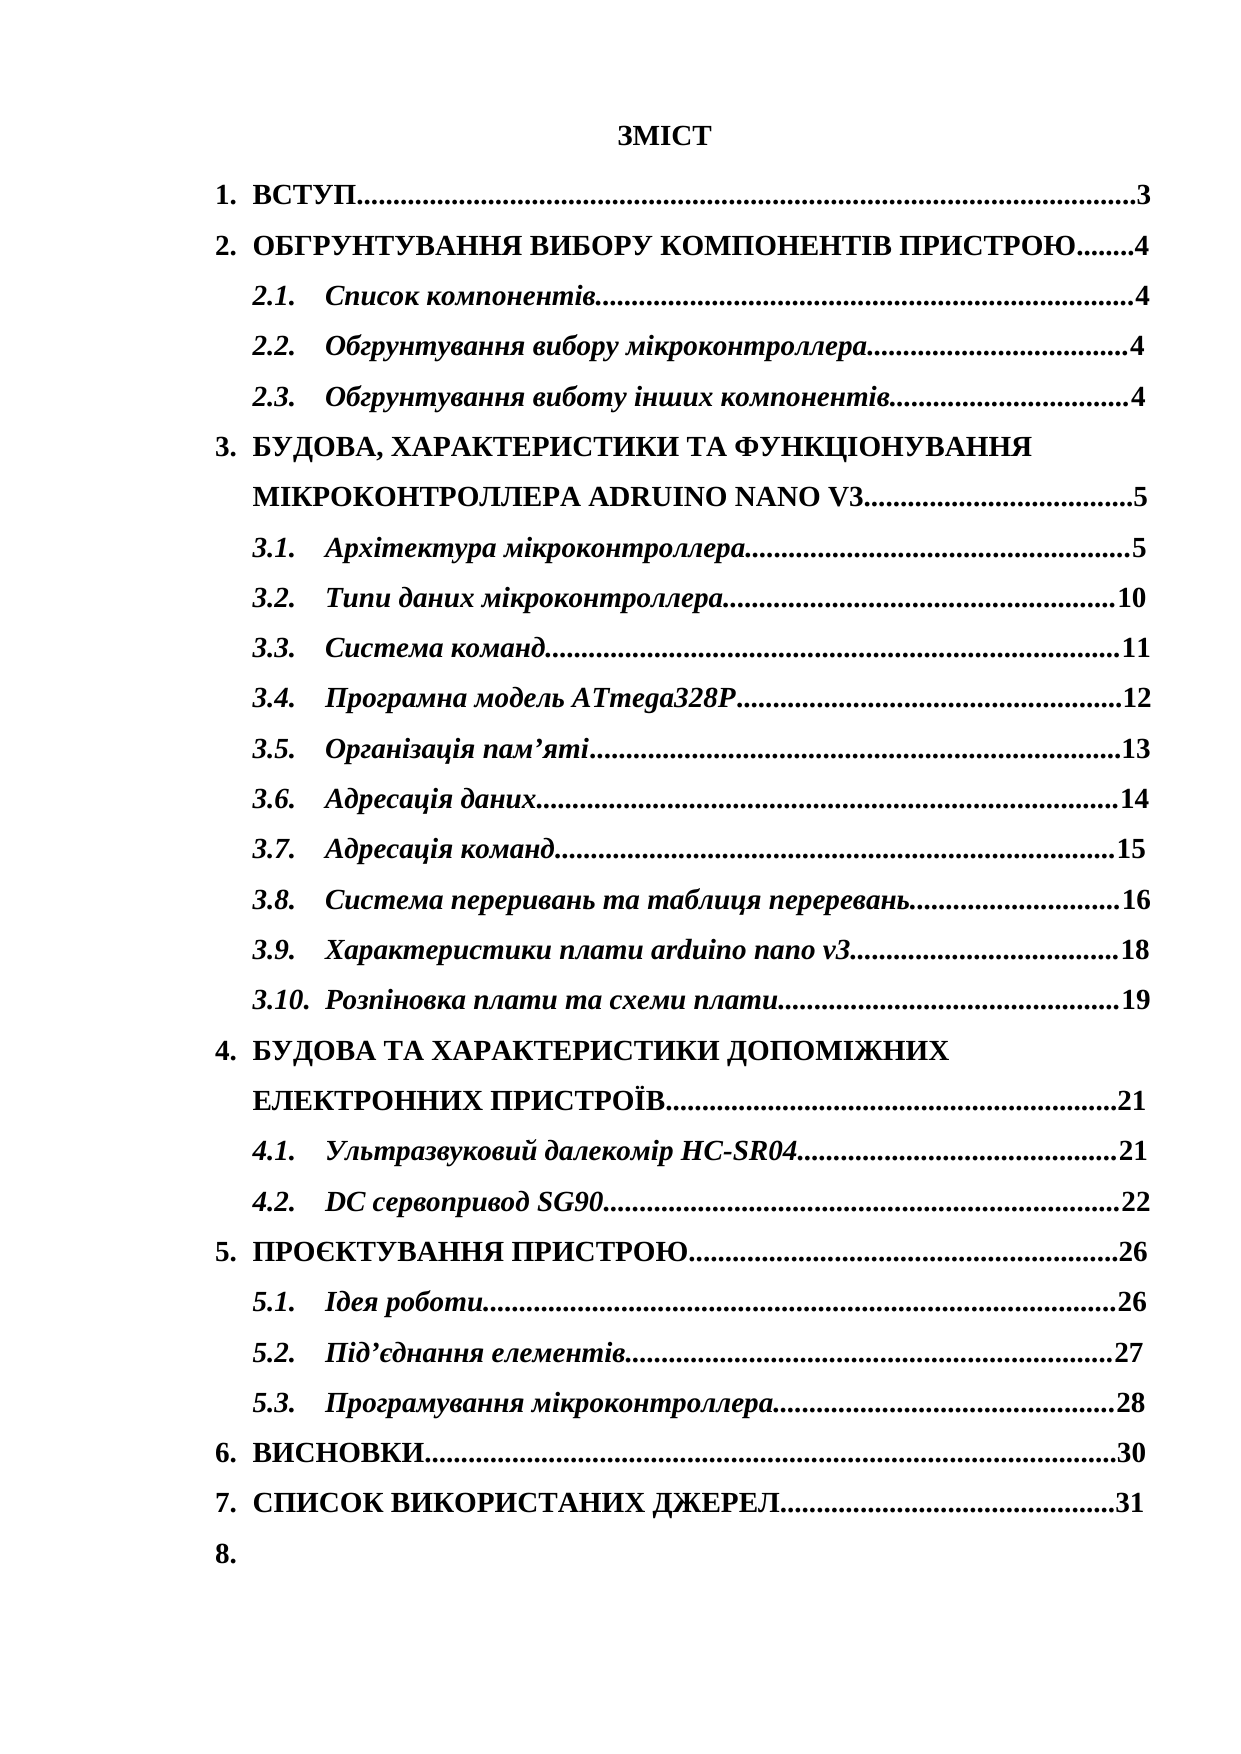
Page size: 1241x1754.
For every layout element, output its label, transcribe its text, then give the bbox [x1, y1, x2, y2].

list Ідея роботи.......................................................................................26 [252, 1284, 1152, 1318]
list Типи даних мікроконтроллера......................................................10 [252, 580, 1152, 613]
list Програмування мікроконтроллера...............................................28 [252, 1385, 1152, 1418]
list Адресація команд.............................................................................15 [252, 832, 1152, 865]
list Розпіновка плати та схеми плати...............................................19 [252, 982, 1152, 1016]
list Система переривань та таблиця переревань.............................16 [252, 882, 1152, 915]
list Організація пам’яті.........................................................................13 [252, 731, 1152, 764]
list ОБГРУНТУВАННЯ ВИБОРУ КОМПОНЕНТІВ ПРИСТРОЮ........4 [215, 228, 1152, 261]
list ВСТУП...........................................................................................................3 [215, 177, 1152, 211]
list БУДОВА ТА ХАРАКТЕРИСТИКИ ДОПОМІЖНИХ ЕЛЕКТРОННИХ ПРИСТРОЇВ..............................................................21 [215, 1033, 1152, 1117]
list Адресація даних................................................................................14 [252, 781, 1152, 815]
list ВИСНОВКИ...............................................................................................30 [215, 1435, 1152, 1469]
list СПИСОК ВИКОРИСТАНИХ ДЖЕРЕЛ..............................................31 [215, 1486, 1152, 1519]
list Ультразвуковий далекомір HC-SR04............................................21 [252, 1133, 1152, 1167]
list Список компонентів..........................................................................4 [252, 278, 1152, 312]
list ПРОЄКТУВАННЯ ПРИСТРОЮ...........................................................26 [215, 1234, 1152, 1268]
list Програмна модель ATmega328P.....................................................12 [252, 681, 1152, 714]
list Система команд...............................................................................11 [252, 630, 1152, 664]
list Характеристики плати arduino nano v3.....................................18 [252, 932, 1152, 966]
text ЗМІСТ [177, 118, 1152, 152]
list БУДОВА, ХАРАКТЕРИСТИКИ ТА ФУНКЦІОНУВАННЯ МІКРОКОНТРОЛЛЕРА ADRUINO NANO V3.....................................5 [215, 429, 1152, 513]
list Архітектура мікроконтроллера.....................................................5 [252, 530, 1152, 563]
list Обгрунтування виботу інших компонентів.................................4 [252, 379, 1152, 412]
list Обгрунтування вибору мікроконтроллера....................................4 [252, 328, 1152, 362]
list DC сервопривод SG90.......................................................................22 [252, 1184, 1152, 1217]
list Під’єднання елементів...................................................................27 [252, 1335, 1152, 1368]
